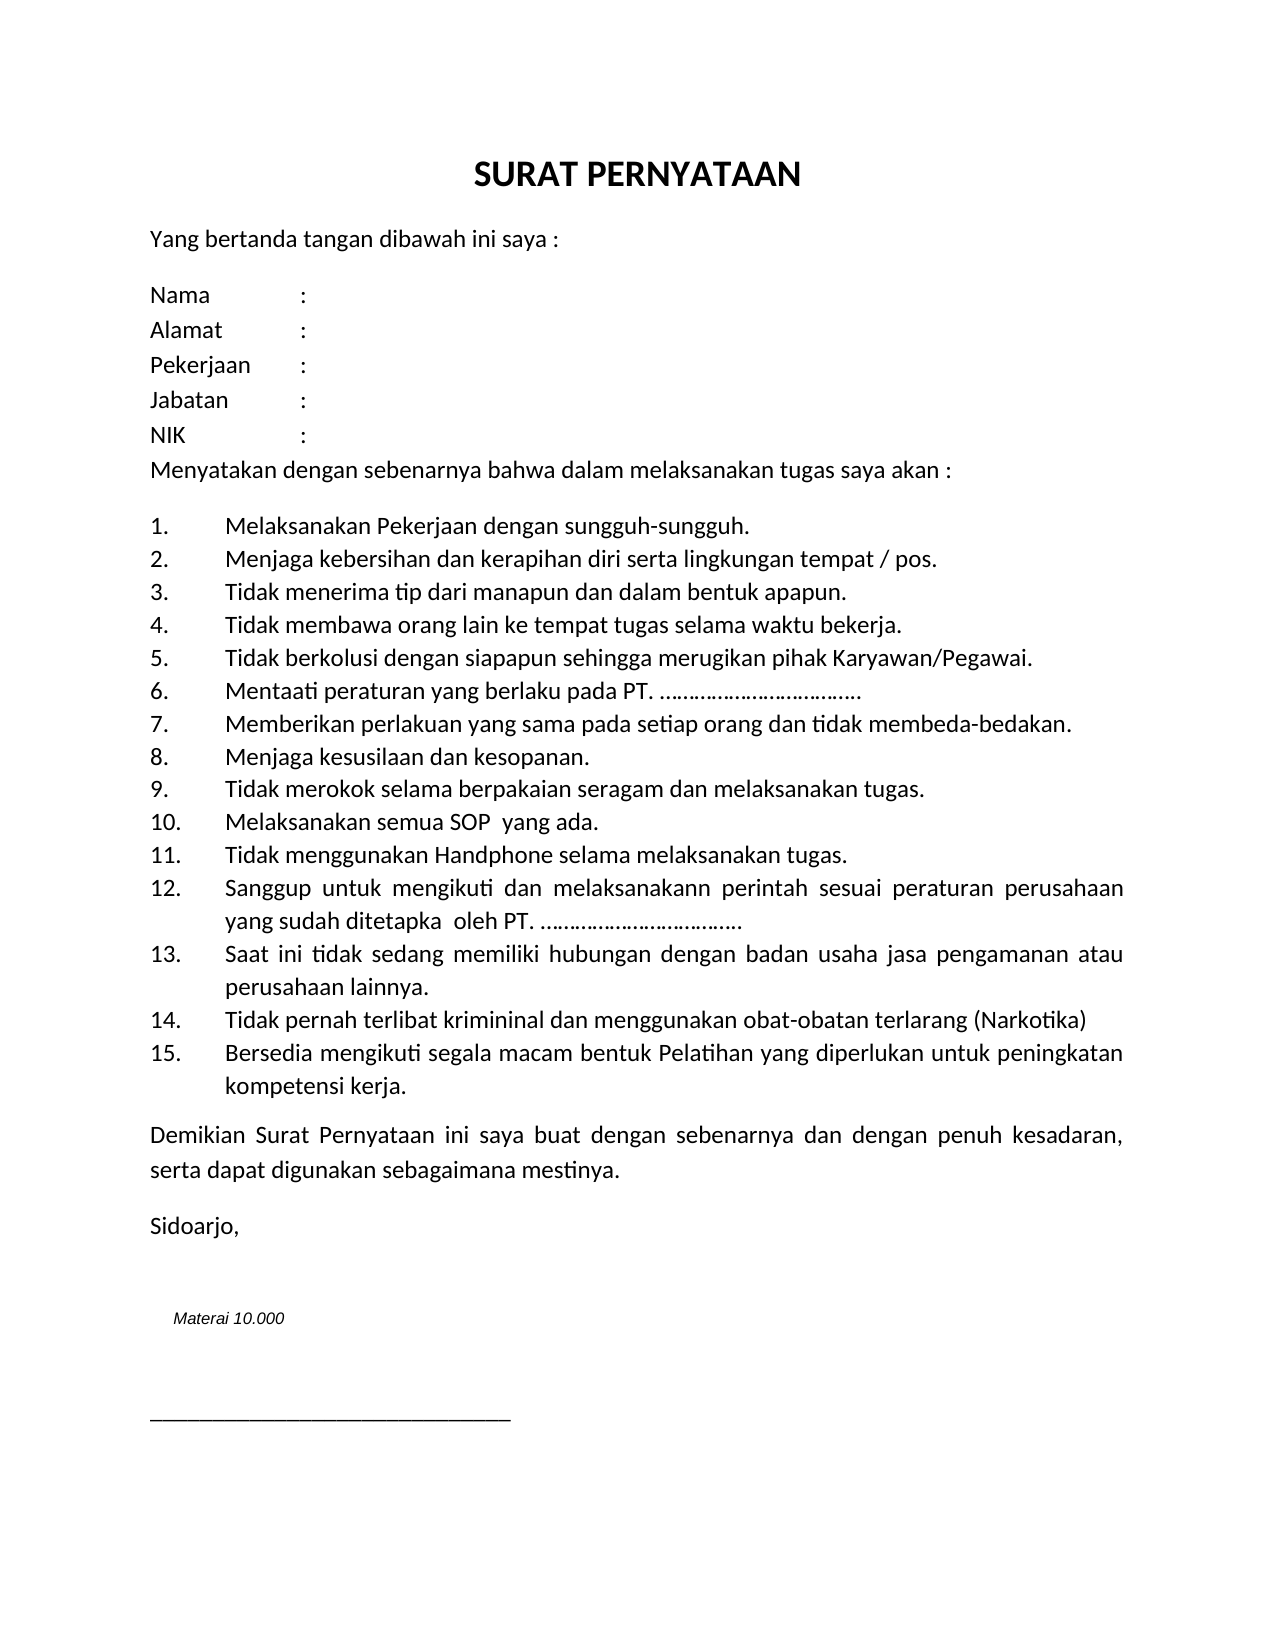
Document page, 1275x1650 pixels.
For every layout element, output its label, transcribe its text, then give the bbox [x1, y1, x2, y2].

list Tidak menggunakan Handphone selama melaksanakan tugas. [150, 839, 1125, 870]
text Nama : [150, 279, 1125, 310]
text Sidoarjo, [150, 1210, 1125, 1241]
list Menjaga kebersihan dan kerapihan diri serta lingkungan tempat / pos. [150, 543, 1125, 574]
text Alamat : [150, 314, 1125, 345]
text Yang bertanda tangan dibawah ini saya : [150, 223, 1125, 254]
list Melaksanakan semua SOP yang ada. [150, 806, 1125, 837]
list Memberikan perlakuan yang sama pada setiap orang dan tidak membeda-bedakan. [150, 708, 1125, 738]
list Saat ini tidak sedang memiliki hubungan dengan badan usaha jasa pengamanan atau perusahaan lainnya. [150, 938, 1125, 1002]
text Menyatakan dengan sebenarnya bahwa dalam melaksanakan tugas saya akan : [150, 454, 1125, 485]
text Materai 10.000 [150, 1309, 1125, 1328]
text Pekerjaan : [150, 349, 1125, 380]
text Demikian Surat Pernyataan ini saya buat dengan sebenarnya dan dengan penuh kesadaran, serta dapat digunakan sebagaimana mestinya. [150, 1119, 1125, 1185]
list Menjaga kesusilaan dan kesopanan. [150, 741, 1125, 771]
list Melaksanakan Pekerjaan dengan sungguh-sungguh. [150, 510, 1125, 541]
list Tidak pernah terlibat krimininal dan menggunakan obat-obatan terlarang (Narkotika) [150, 1004, 1125, 1034]
list Tidak berkolusi dengan siapapun sehingga merugikan pihak Karyawan/Pegawai. [150, 642, 1125, 672]
text SURAT PERNYATAAN [150, 150, 1125, 196]
list Tidak membawa orang lain ke tempat tugas selama waktu bekerja. [150, 609, 1125, 639]
text Jabatan : [150, 384, 1125, 415]
list Mentaati peraturan yang berlaku pada PT. …………………………….. [150, 675, 1125, 705]
list Sanggup untuk mengikuti dan melaksanakann perintah sesuai peraturan perusahaan yang sudah ditetapka oleh PT. …………………………….. [150, 872, 1125, 936]
list Tidak menerima tip dari manapun dan dalam bentuk apapun. [150, 576, 1125, 607]
text NIK : [150, 419, 1125, 450]
text _____________________________ [150, 1394, 1125, 1425]
list Bersedia mengikuti segala macam bentuk Pelatihan yang diperlukan untuk peningkatan kompetensi kerja. [150, 1037, 1125, 1100]
list Tidak merokok selama berpakaian seragam dan melaksanakan tugas. [150, 773, 1125, 804]
